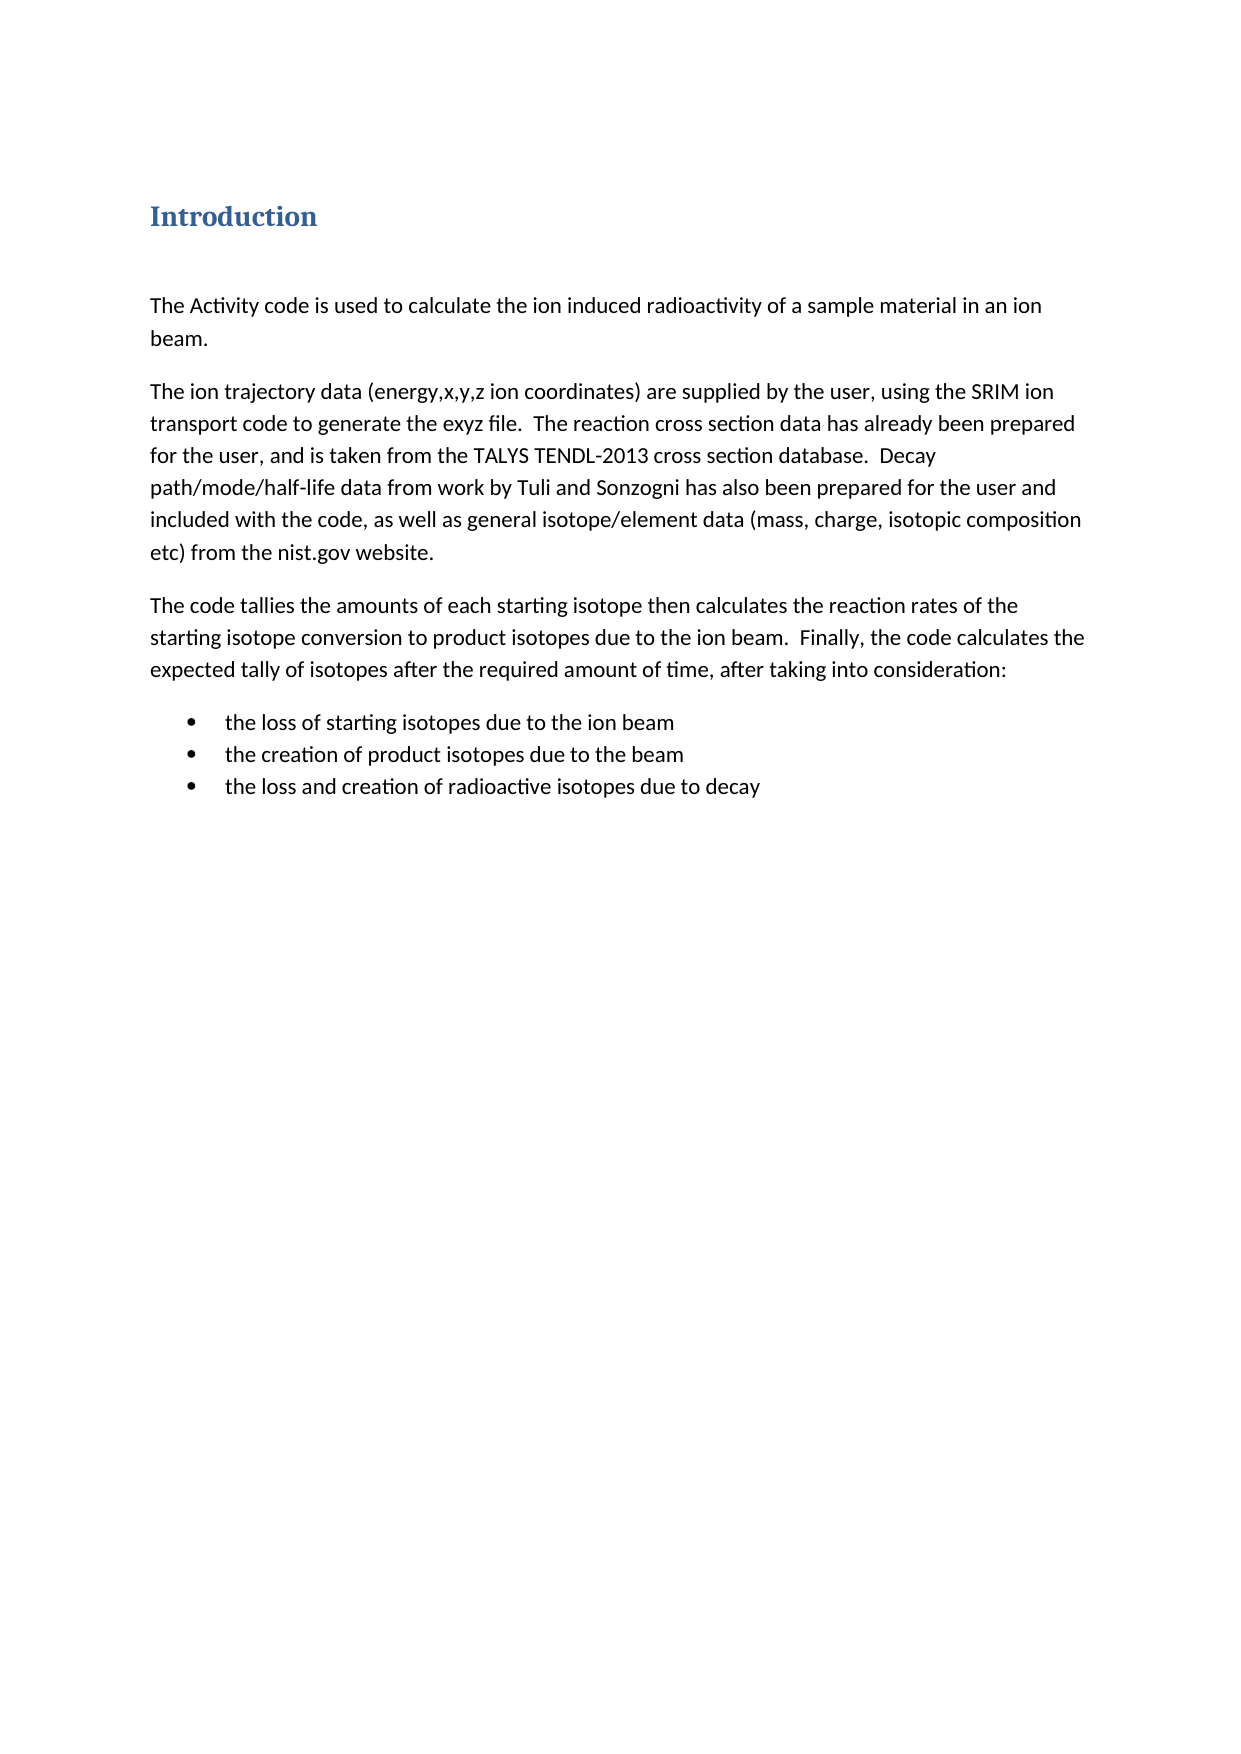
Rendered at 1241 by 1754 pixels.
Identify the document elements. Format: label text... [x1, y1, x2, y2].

text The code tallies the amounts of each starting isotope then calculates the reaction rates of the starting isotope conversion to product isotopes due to the ion beam. Finally, the code calculates the expected tally of isotopes after the required amount of time, after taking into consideration: [150, 591, 1090, 683]
subtitle Introduction [150, 200, 1090, 233]
text The ion trajectory data (energy,x,y,z ion coordinates) are supplied by the user, using the SRIM ion transport code to generate the exyz file. The reaction cross section data has already been prepared for the user, and is taken from the TALYS TENDL-2013 cross section database. Decay path/mode/half-life data from work by Tuli and Sonzogni has also been prepared for the user and included with the code, as well as general isotope/element data (mass, charge, isotopic composition etc) from the nist.gov website. [150, 377, 1090, 566]
text The Activity code is used to calculate the ion induced radioactivity of a sample material in an ion beam. [150, 292, 1090, 352]
list the loss of starting isotopes due to the ion beam [187, 708, 1090, 736]
list the loss and creation of radioactive isotopes due to decay [187, 772, 1090, 801]
list the creation of product isotopes due to the beam [187, 740, 1090, 768]
